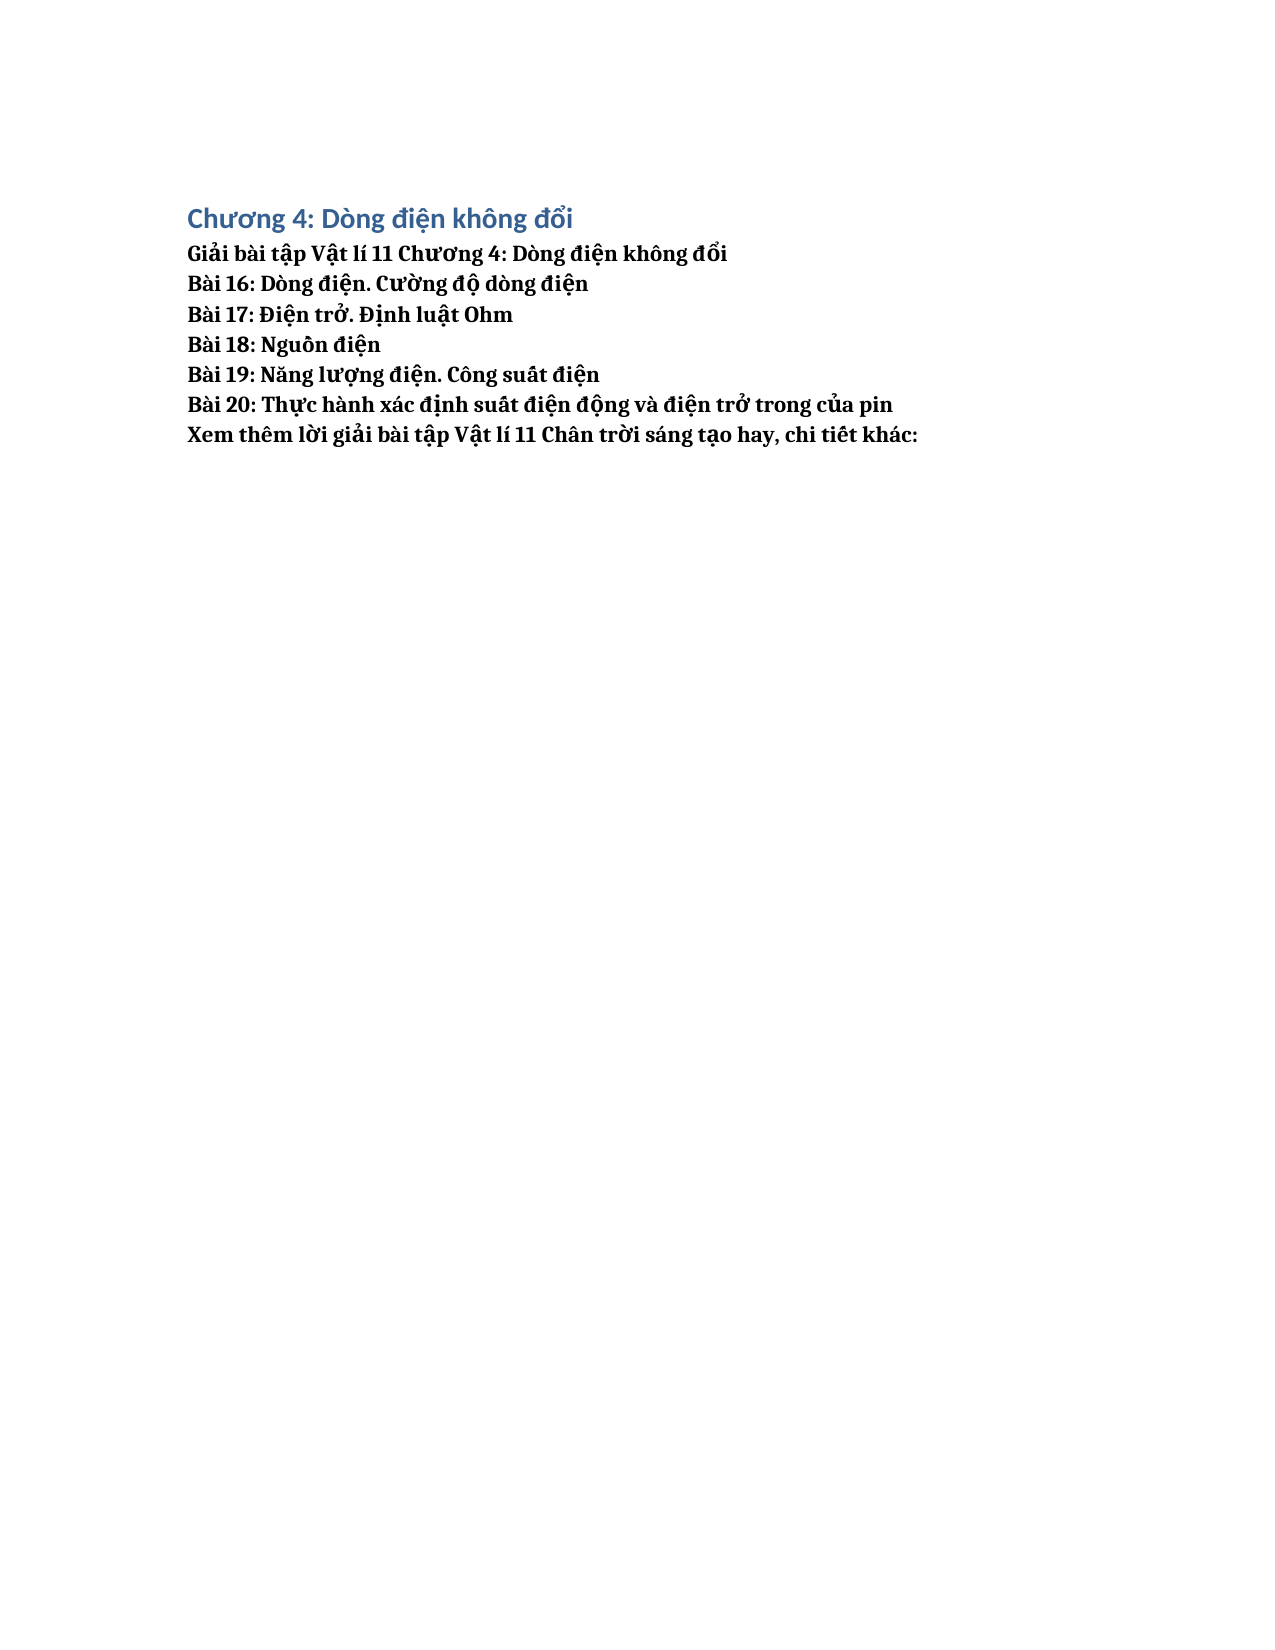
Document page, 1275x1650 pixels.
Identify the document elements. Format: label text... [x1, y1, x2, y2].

subtitle Chương 4: Dòng điện không đổi [187, 200, 1087, 236]
text Giải bài tập Vật lí 11 Chương 4: Dòng điện không đổi Bài 16: Dòng điện. Cường độ dòng điện Bài 17: Điện trở. Định luật Ohm Bài 18: Nguồn điện Bài 19: Năng lượng điện. Công suất điện Bài 20: Thực hành xác định suất điện động và điện trở trong của pin Xem thêm lời giải bài tập Vật lí 11 Chân trời sáng tạo hay, chi tiết khác: [187, 241, 1087, 479]
